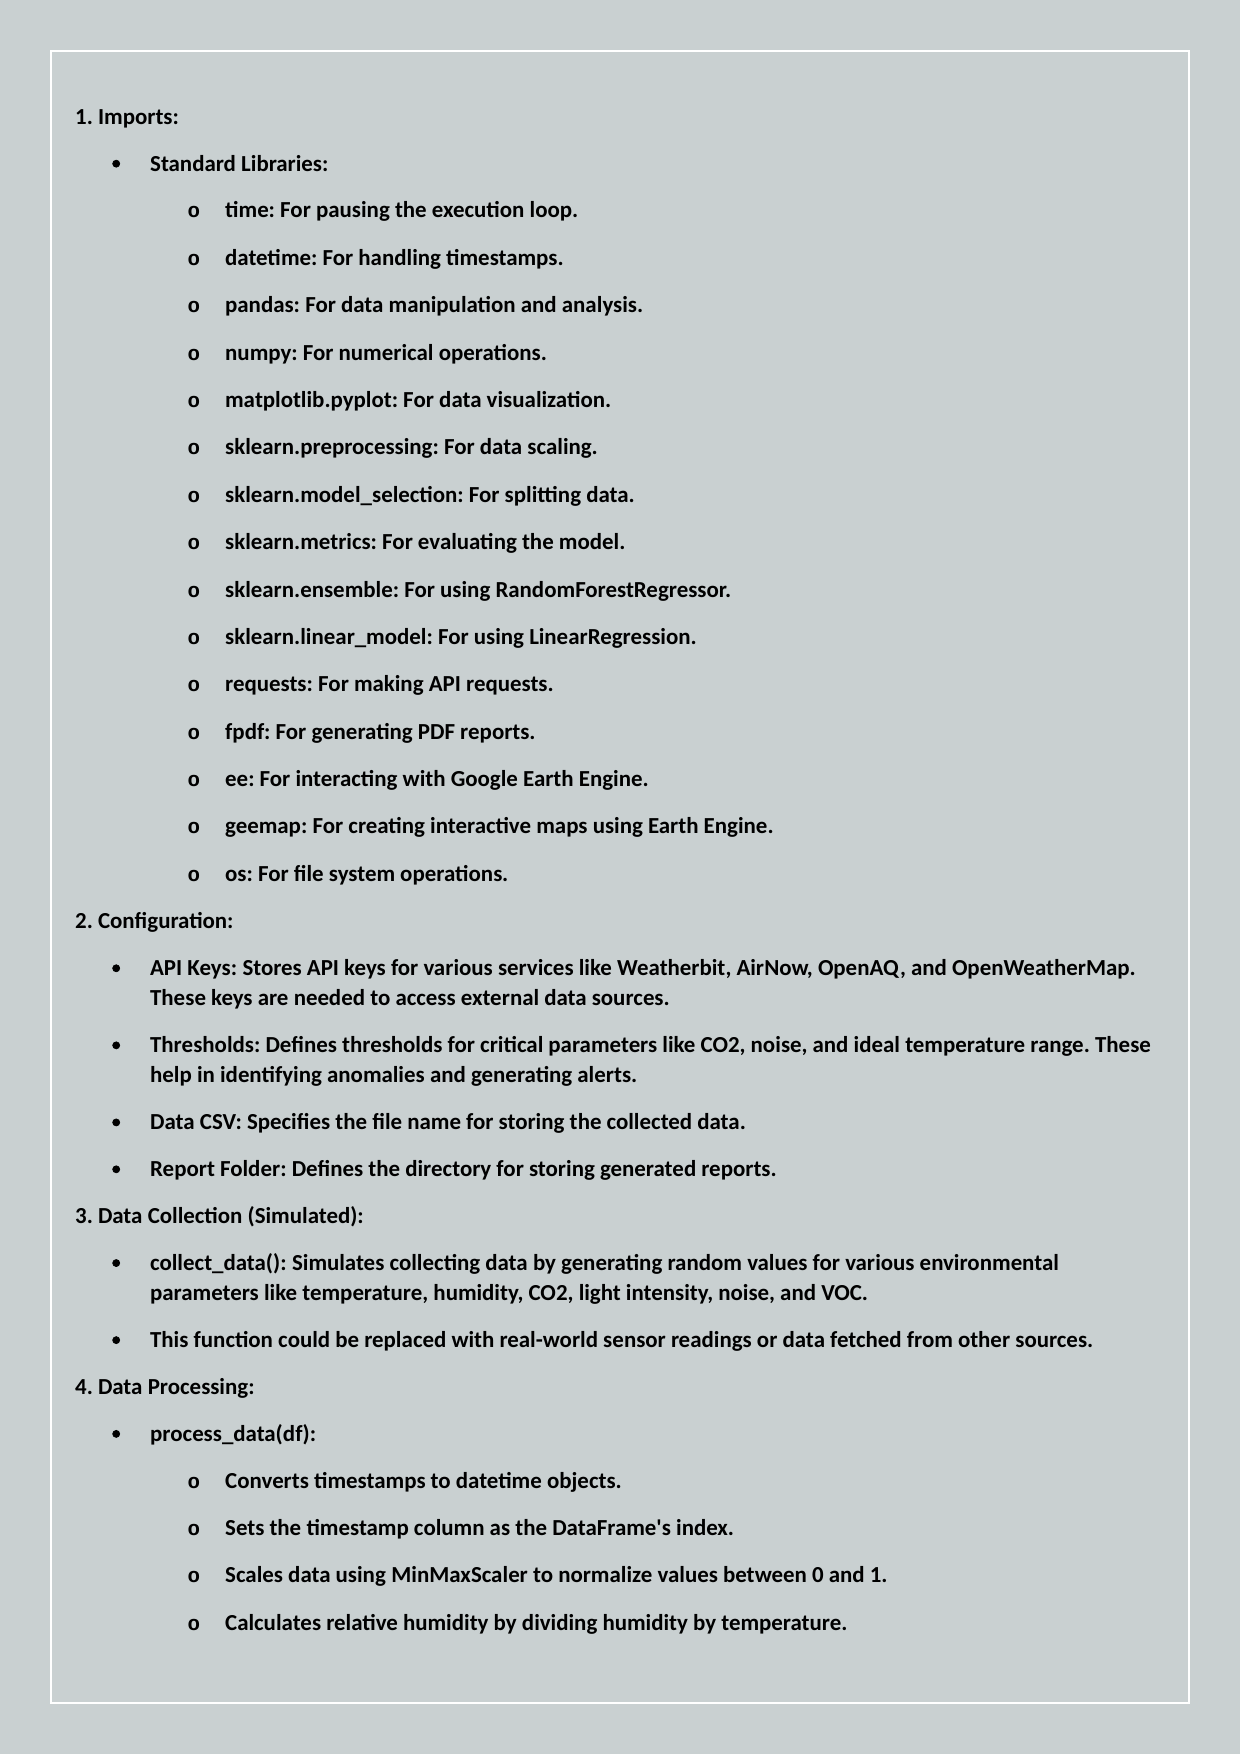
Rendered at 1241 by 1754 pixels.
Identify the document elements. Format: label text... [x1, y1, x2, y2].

list Converts timestamps to datetime objects. [187, 1466, 1165, 1494]
list ee: For interacting with Google Earth Engine. [187, 764, 1165, 793]
list matplotlib.pyplot: For data visualization. [187, 385, 1165, 414]
list Report Folder: Defines the directory for storing generated reports. [112, 1154, 1165, 1182]
list Thresholds: Defines thresholds for critical parameters like CO2, noise, and ideal temperature range. These help in identifying anomalies and generating alerts. [112, 1030, 1165, 1089]
text 1. Imports: [75, 102, 1165, 130]
list datetime: For handling timestamps. [187, 243, 1165, 271]
list requests: For making API requests. [187, 669, 1165, 698]
list os: For file system operations. [187, 859, 1165, 888]
list API Keys: Stores API keys for various services like Weatherbit, AirNow, OpenAQ, and OpenWeatherMap. These keys are needed to access external data sources. [112, 953, 1165, 1012]
list Sets the timestamp column as the DataFrame's index. [187, 1513, 1165, 1542]
list Standard Libraries: [112, 149, 1165, 177]
list sklearn.metrics: For evaluating the model. [187, 527, 1165, 556]
list Calculates relative humidity by dividing humidity by temperature. [187, 1608, 1165, 1637]
text 3. Data Collection (Simulated): [75, 1201, 1165, 1229]
list collect_data(): Simulates collecting data by generating random values for various environmental parameters like temperature, humidity, CO2, light intensity, noise, and VOC. [112, 1248, 1165, 1306]
list numpy: For numerical operations. [187, 338, 1165, 366]
text 4. Data Processing: [75, 1372, 1165, 1400]
list sklearn.linear_model: For using LinearRegression. [187, 622, 1165, 651]
list Scales data using MinMaxScaler to normalize values between 0 and 1. [187, 1561, 1165, 1589]
list sklearn.model_selection: For splitting data. [187, 480, 1165, 508]
list Data CSV: Specifies the file name for storing the collected data. [112, 1107, 1165, 1136]
list time: For pausing the execution loop. [187, 196, 1165, 224]
list sklearn.preprocessing: For data scaling. [187, 432, 1165, 461]
list process_data(df): [112, 1419, 1165, 1447]
list pandas: For data manipulation and analysis. [187, 290, 1165, 319]
text 2. Configuration: [75, 906, 1165, 934]
list geemap: For creating interactive maps using Earth Engine. [187, 812, 1165, 840]
list fpdf: For generating PDF reports. [187, 717, 1165, 745]
list This function could be replaced with real-world sensor readings or data fetched from other sources. [112, 1325, 1165, 1353]
list sklearn.ensemble: For using RandomForestRegressor. [187, 575, 1165, 603]
